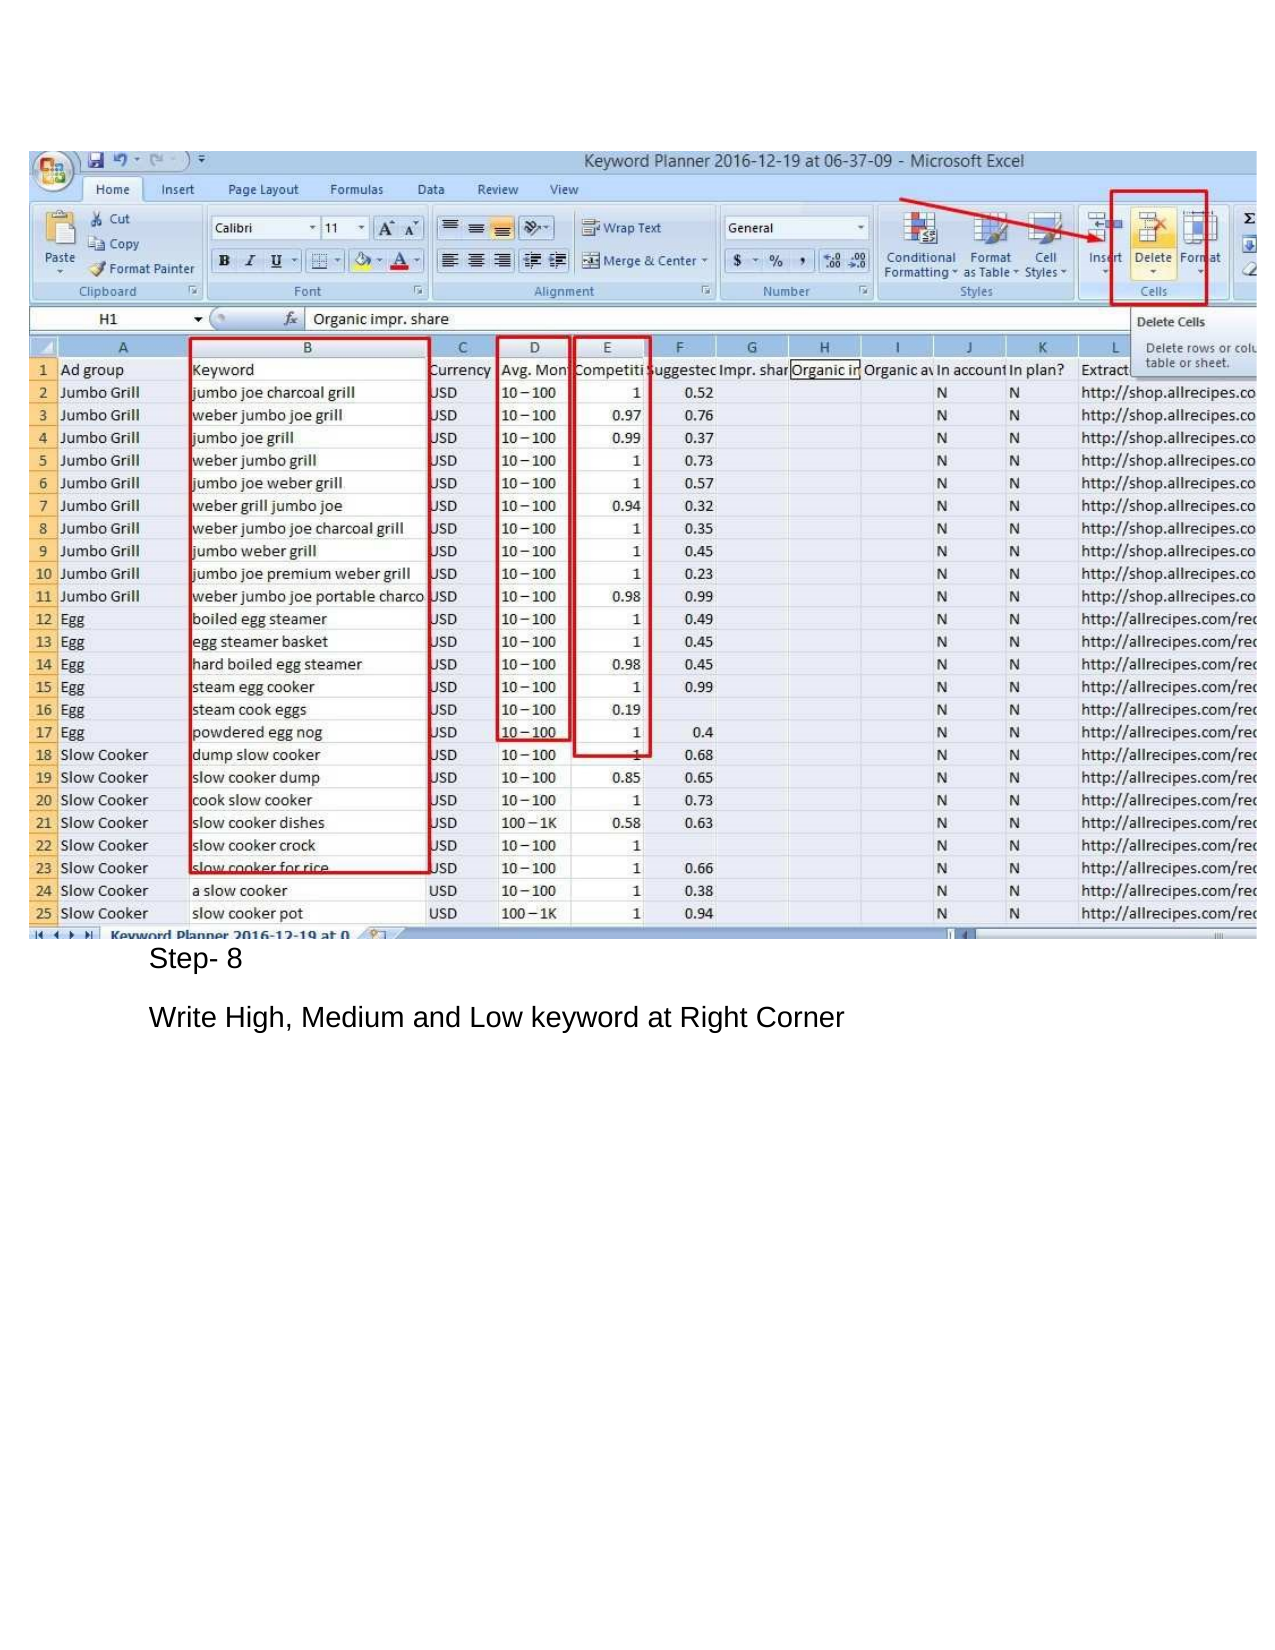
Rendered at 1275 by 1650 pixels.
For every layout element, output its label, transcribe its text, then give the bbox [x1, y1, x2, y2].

text Step- 8 [149, 941, 1122, 974]
text Write High, Medium and Low keyword at Right Corner [149, 1000, 1122, 1034]
picture [29, 151, 1257, 939]
